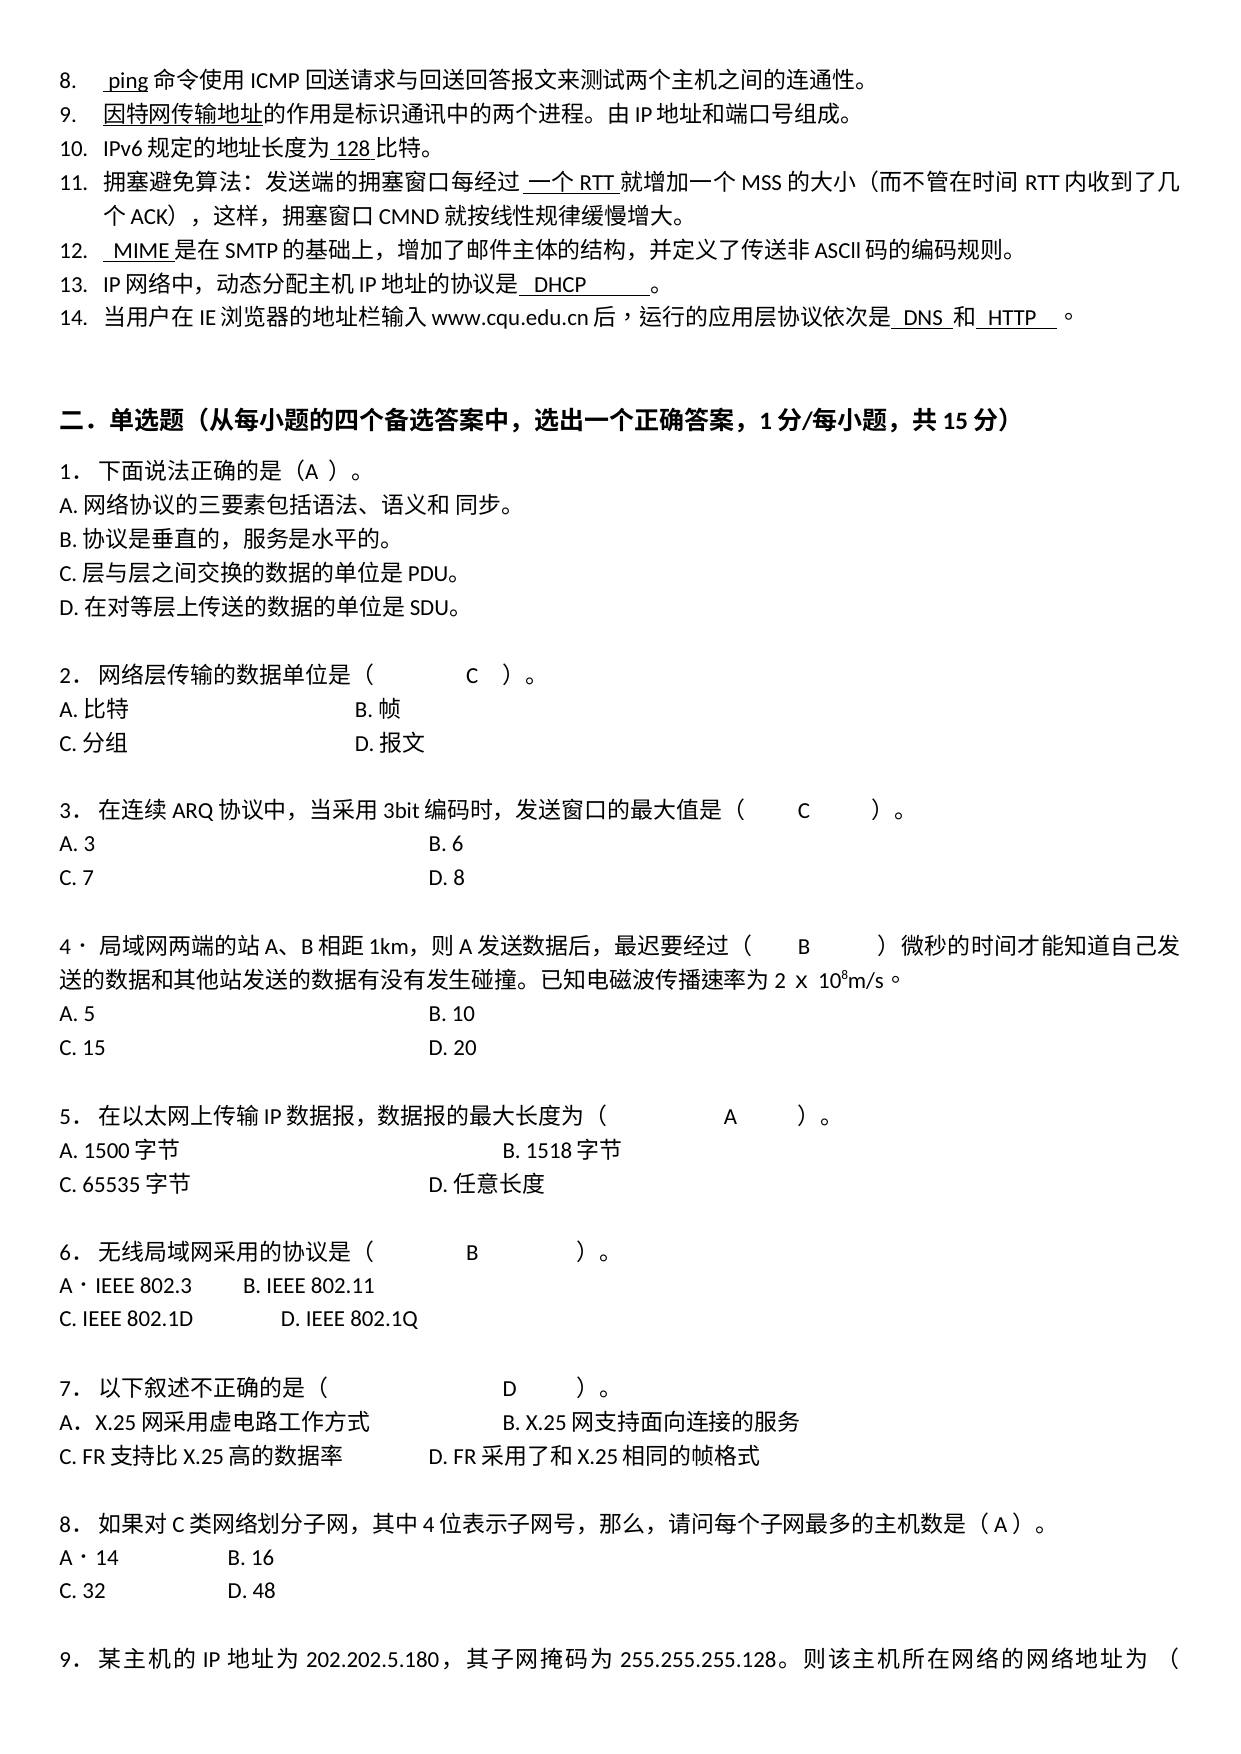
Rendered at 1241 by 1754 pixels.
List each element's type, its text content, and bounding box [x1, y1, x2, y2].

list 在以太网上传输IP数据报，数据报的最大长度为（ A ）。 [59, 1098, 1181, 1132]
list IPv6规定的地址长度为 128比特。 [59, 130, 1181, 164]
text 二．单选题（从每小题的四个备选答案中，选出一个正确答案，1分/每小题，共15分） [59, 384, 1181, 452]
text C. 15 D. 20 [59, 1030, 1181, 1064]
list 网络层传输的数据单位是（ C ）。 [59, 656, 1181, 690]
list 局域网两端的站A、B相距1km，则A发送数据后，最迟要经过（ B ）微秒的时间才能知道自己发送的数据和其他站发送的数据有没有发生碰撞。已知电磁波传播速率为2ｘ108m/s。 [59, 928, 1181, 996]
text A．X.25网采用虚电路工作方式 B. X.25网支持面向连接的服务 [59, 1403, 1181, 1437]
text A. 1500字节 B. 1518字节 [59, 1132, 1181, 1166]
text C. 32 D. 48 [59, 1573, 1181, 1607]
list 拥塞避免算法：发送端的拥塞窗口每经过 一个RTT 就增加一个MSS的大小（而不管在时间RTT内收到了几个ACK），这样，拥塞窗口CMND就按线性规律缓慢增大。 [59, 164, 1181, 232]
text C. 65535字节 D. 任意长度 [59, 1166, 1181, 1199]
text C. 层与层之间交换的数据的单位是PDU。 [59, 554, 1181, 588]
list 如果对C类网络划分子网，其中4位表示子网号，那么，请问每个子网最多的主机数是（ A ）。 [59, 1505, 1181, 1539]
list 因特网传输地址的作用是标识通讯中的两个进程。由IP地址和端口号组成。 [59, 96, 1181, 130]
list ping 命令使用 ICMP 回送请求与回送回答报文来测试两个主机之间的连通性。 [59, 62, 1181, 96]
text D. 在对等层上传送的数据的单位是SDU。 [59, 588, 1181, 622]
text C. IEEE 802.1D D. IEEE 802.1Q [59, 1301, 1181, 1335]
text A．14 B. 16 [59, 1539, 1181, 1573]
list 在连续ARQ协议中，当采用3bit编码时，发送窗口的最大值是（ C ）。 [59, 792, 1181, 826]
text A. 5 B. 10 [59, 996, 1181, 1030]
text A. 比特 B. 帧 [59, 690, 1181, 724]
text A. 3 B. 6 [59, 826, 1181, 860]
text A．IEEE 802.3 B. IEEE 802.11 [59, 1267, 1181, 1301]
list IP网络中，动态分配主机IP地址的协议是 DHCP 。 [59, 266, 1181, 300]
list 无线局域网采用的协议是（ B ）。 [59, 1233, 1181, 1267]
text C. 7 D. 8 [59, 860, 1181, 894]
text B. 协议是垂直的，服务是水平的。 [59, 520, 1181, 554]
text A. 网络协议的三要素包括语法、语义和 同步。 [59, 486, 1181, 520]
text C. 分组 D. 报文 [59, 724, 1181, 758]
list 下面说法正确的是（A ）。 [59, 452, 1181, 486]
list MIME 是在SMTP的基础上，增加了邮件主体的结构，并定义了传送非ASCll码的编码规则。 [59, 232, 1181, 266]
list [59, 1641, 1181, 1675]
text C. FR支持比X.25高的数据率 D. FR采用了和X.25相同的帧格式 [59, 1437, 1181, 1471]
list 当用户在IE浏览器的地址栏输入www.cqu.edu.cn后，运行的应用层协议依次是 DNS 和 HTTP 。 [59, 300, 1181, 334]
list 以下叙述不正确的是（ D ）。 [59, 1369, 1181, 1403]
